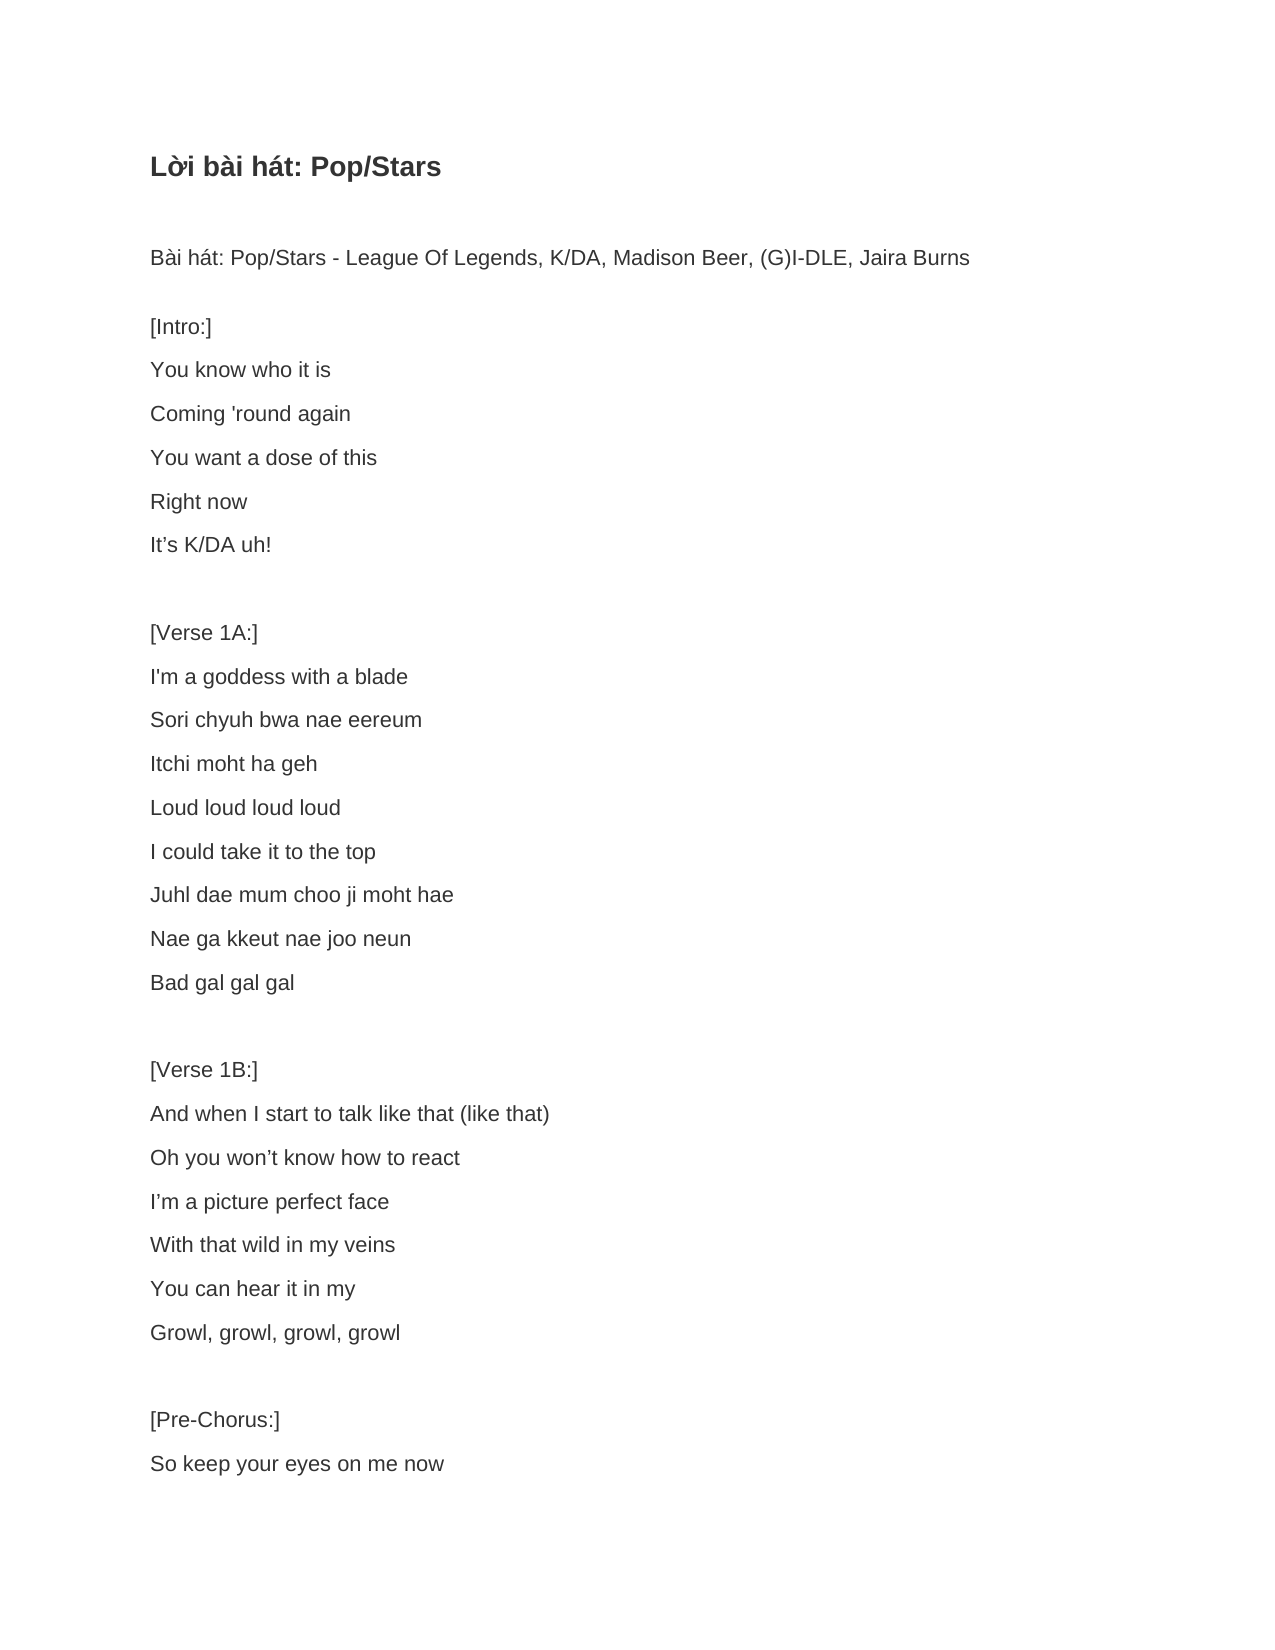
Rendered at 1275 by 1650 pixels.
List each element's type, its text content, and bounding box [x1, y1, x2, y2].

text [150, 226, 1125, 1476]
text Lời bài hát: Pop/Stars [150, 150, 1125, 182]
